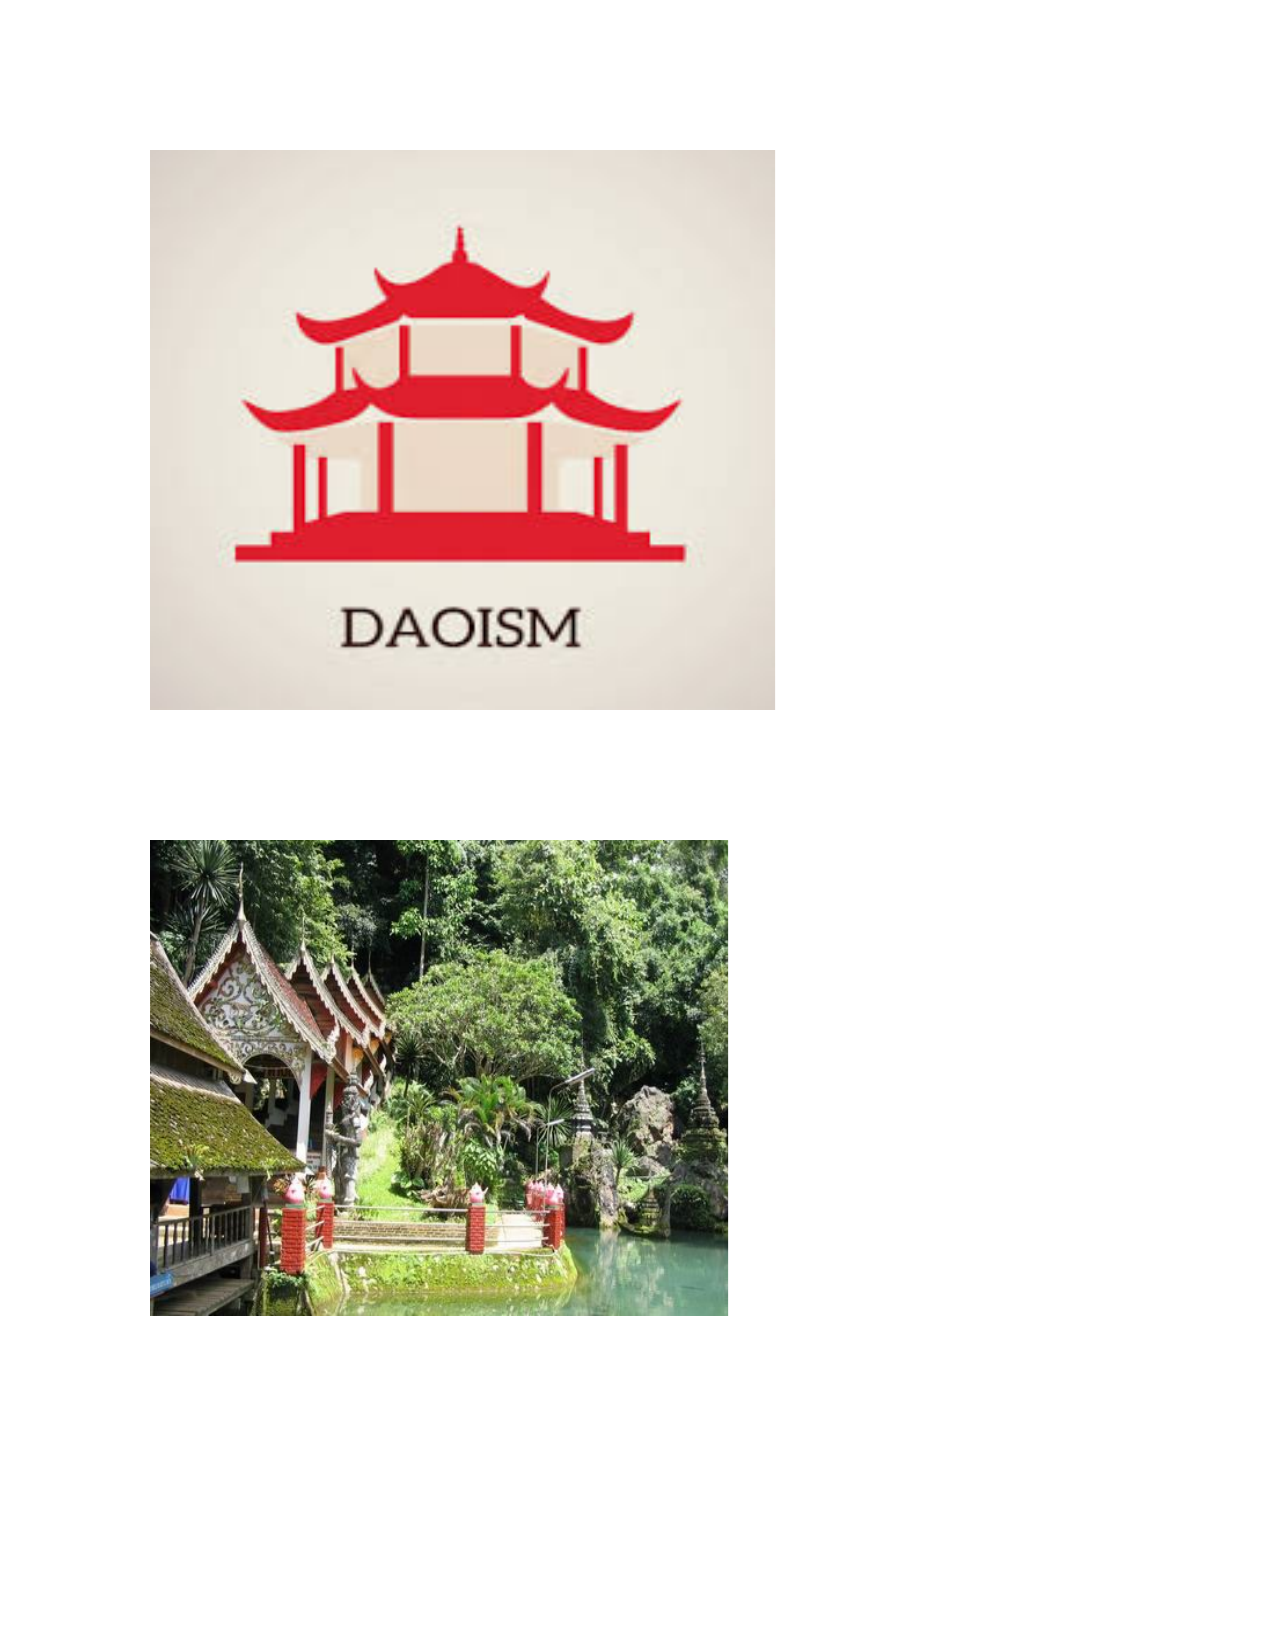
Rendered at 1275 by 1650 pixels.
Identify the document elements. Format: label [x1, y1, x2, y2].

picture [150, 150, 775, 710]
picture [150, 840, 729, 1316]
